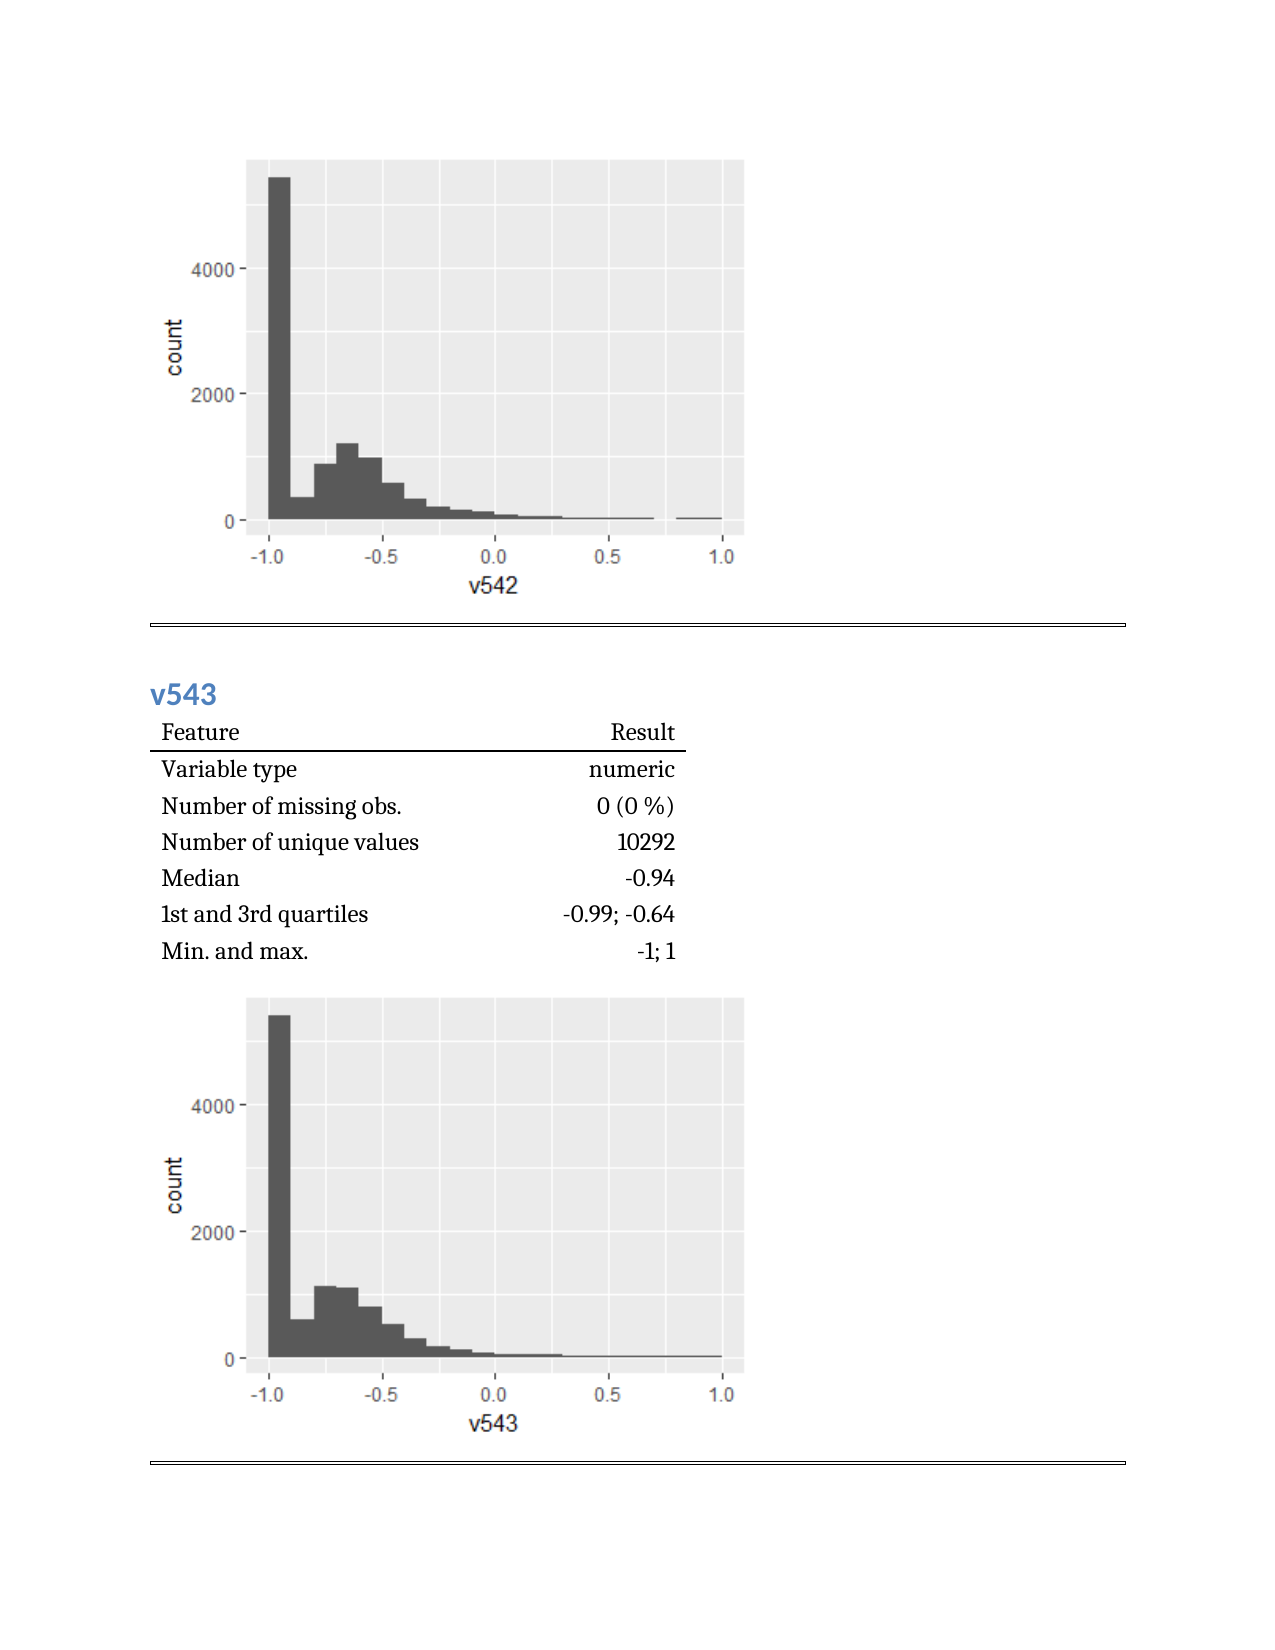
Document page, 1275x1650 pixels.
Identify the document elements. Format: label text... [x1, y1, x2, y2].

picture [150, 987, 757, 1443]
table_header Feature [150, 714, 508, 750]
table_cell numeric [508, 752, 686, 788]
table_cell -1; 1 [508, 933, 686, 969]
table_cell -0.94 [508, 860, 686, 897]
table_cell Variable type [150, 752, 508, 788]
table_cell 1st and 3rd quartiles [150, 897, 508, 933]
table_cell 0 (0 %) [508, 788, 686, 824]
picture [150, 150, 757, 605]
table_cell -0.99; -0.64 [508, 897, 686, 933]
table_cell Min. and max. [150, 933, 508, 969]
subtitle v543 [150, 673, 1125, 714]
table_cell 10292 [508, 824, 686, 860]
table_header Result [508, 714, 686, 750]
table_cell Number of unique values [150, 824, 508, 860]
table_cell Number of missing obs. [150, 788, 508, 824]
table_cell Median [150, 860, 508, 897]
